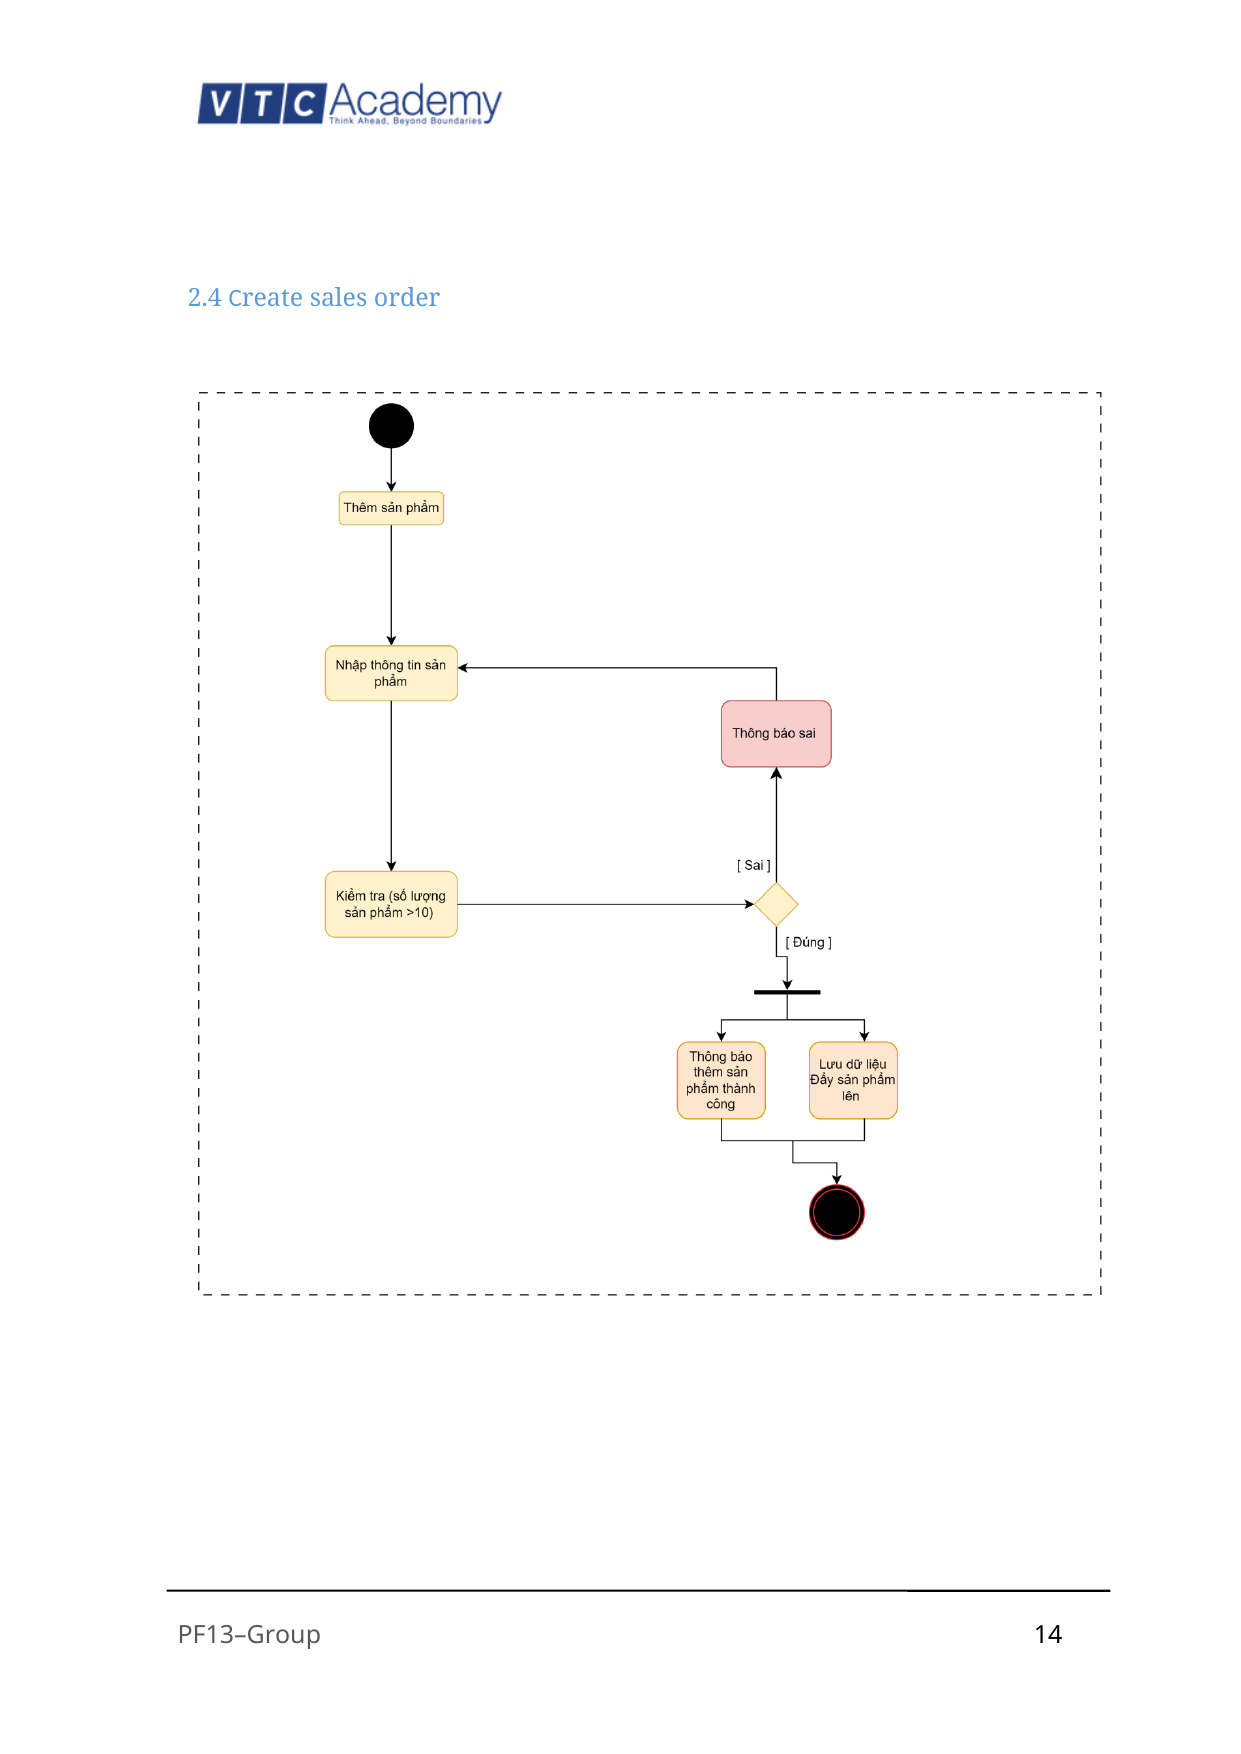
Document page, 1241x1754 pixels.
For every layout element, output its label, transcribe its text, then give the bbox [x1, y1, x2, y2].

picture [187, 75, 513, 135]
text 2.4 Create sales order [187, 279, 1053, 313]
picture [187, 381, 1112, 1306]
